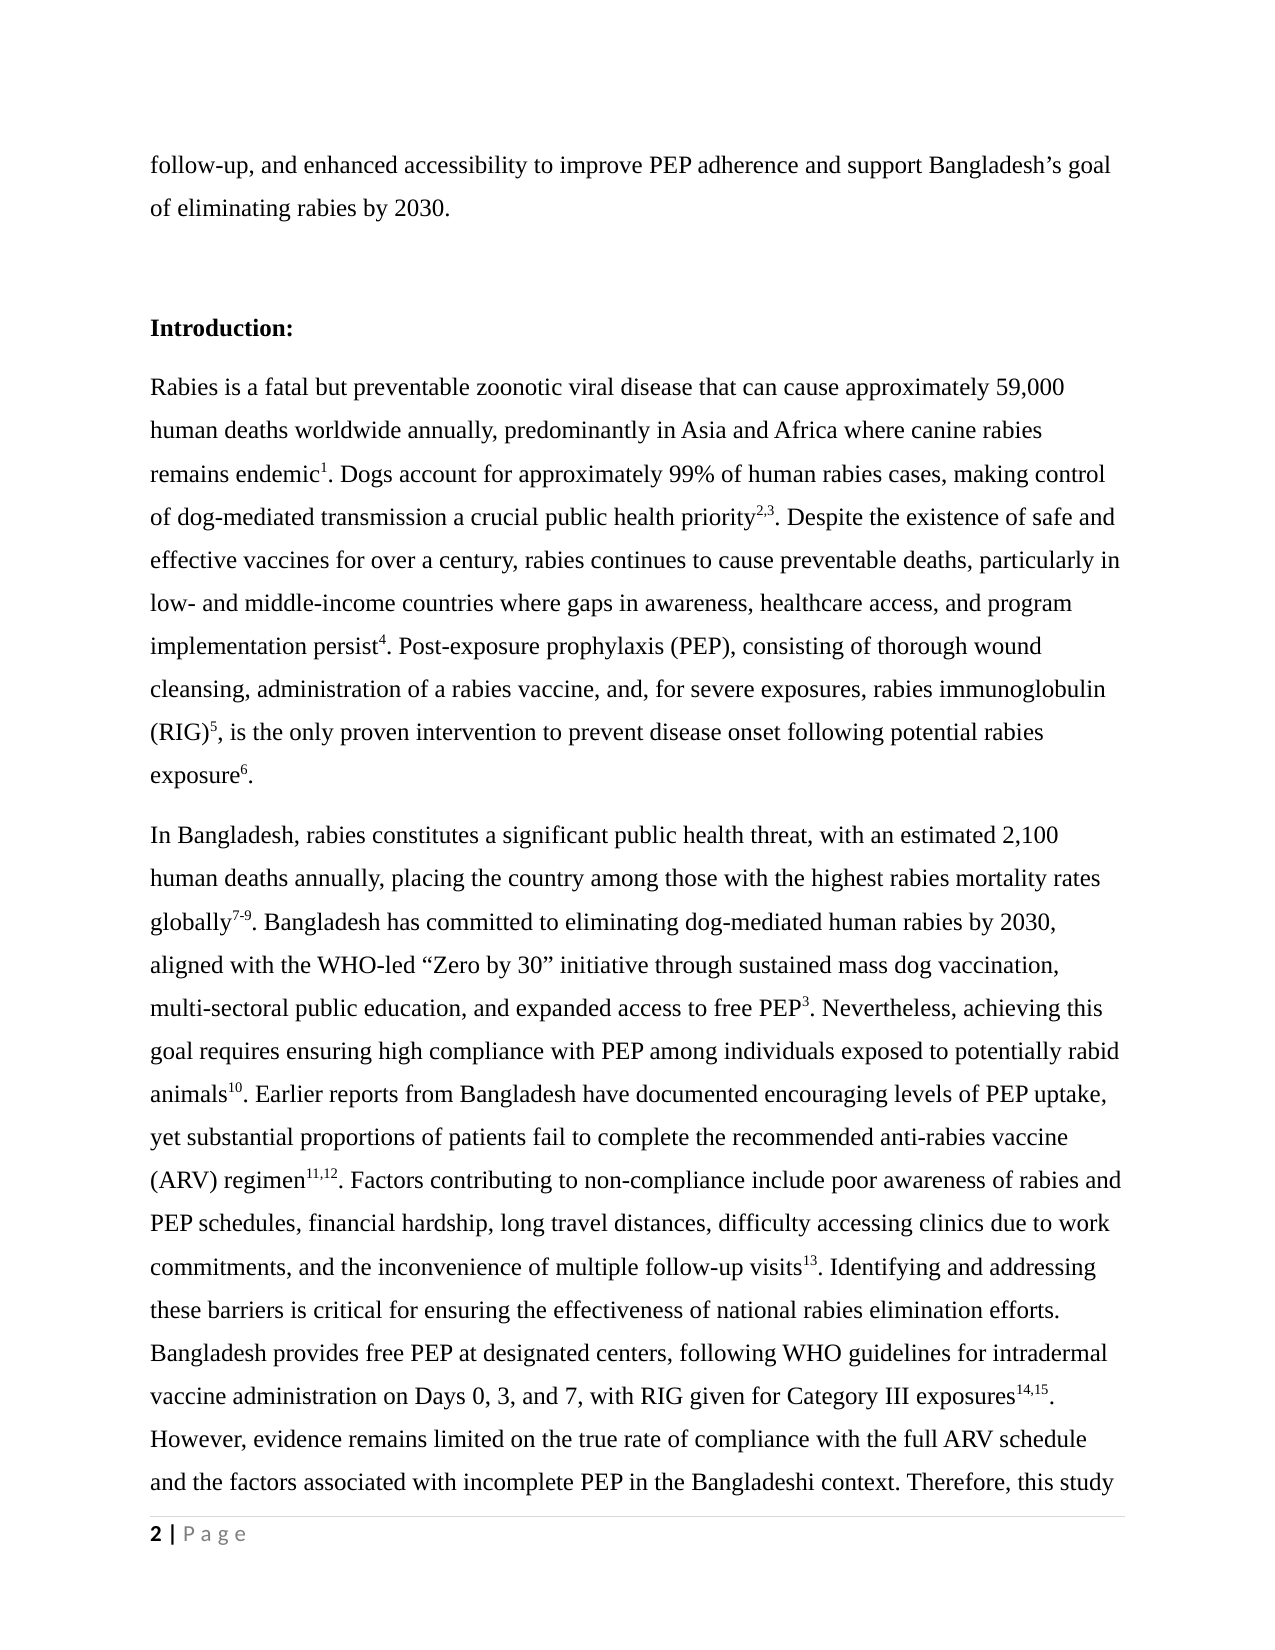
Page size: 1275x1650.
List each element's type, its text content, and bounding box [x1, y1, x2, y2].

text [150, 820, 1125, 1496]
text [150, 150, 1125, 222]
text Introduction: [150, 313, 1125, 341]
text Rabies is a fatal but preventable zoonotic viral disease that can cause approximately 59,000 human deaths worldwide annually, predominantly in Asia and Africa where canine rabies remains endemic1. Dogs account for approximately 99% of human rabies cases, making control of dog-mediated transmission a crucial public health priority2,3. Despite the existence of safe and effective vaccines for over a century, rabies continues to cause preventable deaths, particularly in low- and middle-income countries where gaps in awareness, healthcare access, and program implementation persist4. Post-exposure prophylaxis (PEP), consisting of thorough wound cleansing, administration of a rabies vaccine, and, for severe exposures, rabies immunoglobulin (RIG)5, is the only proven intervention to prevent disease onset following potential rabies exposure6. [150, 372, 1125, 789]
